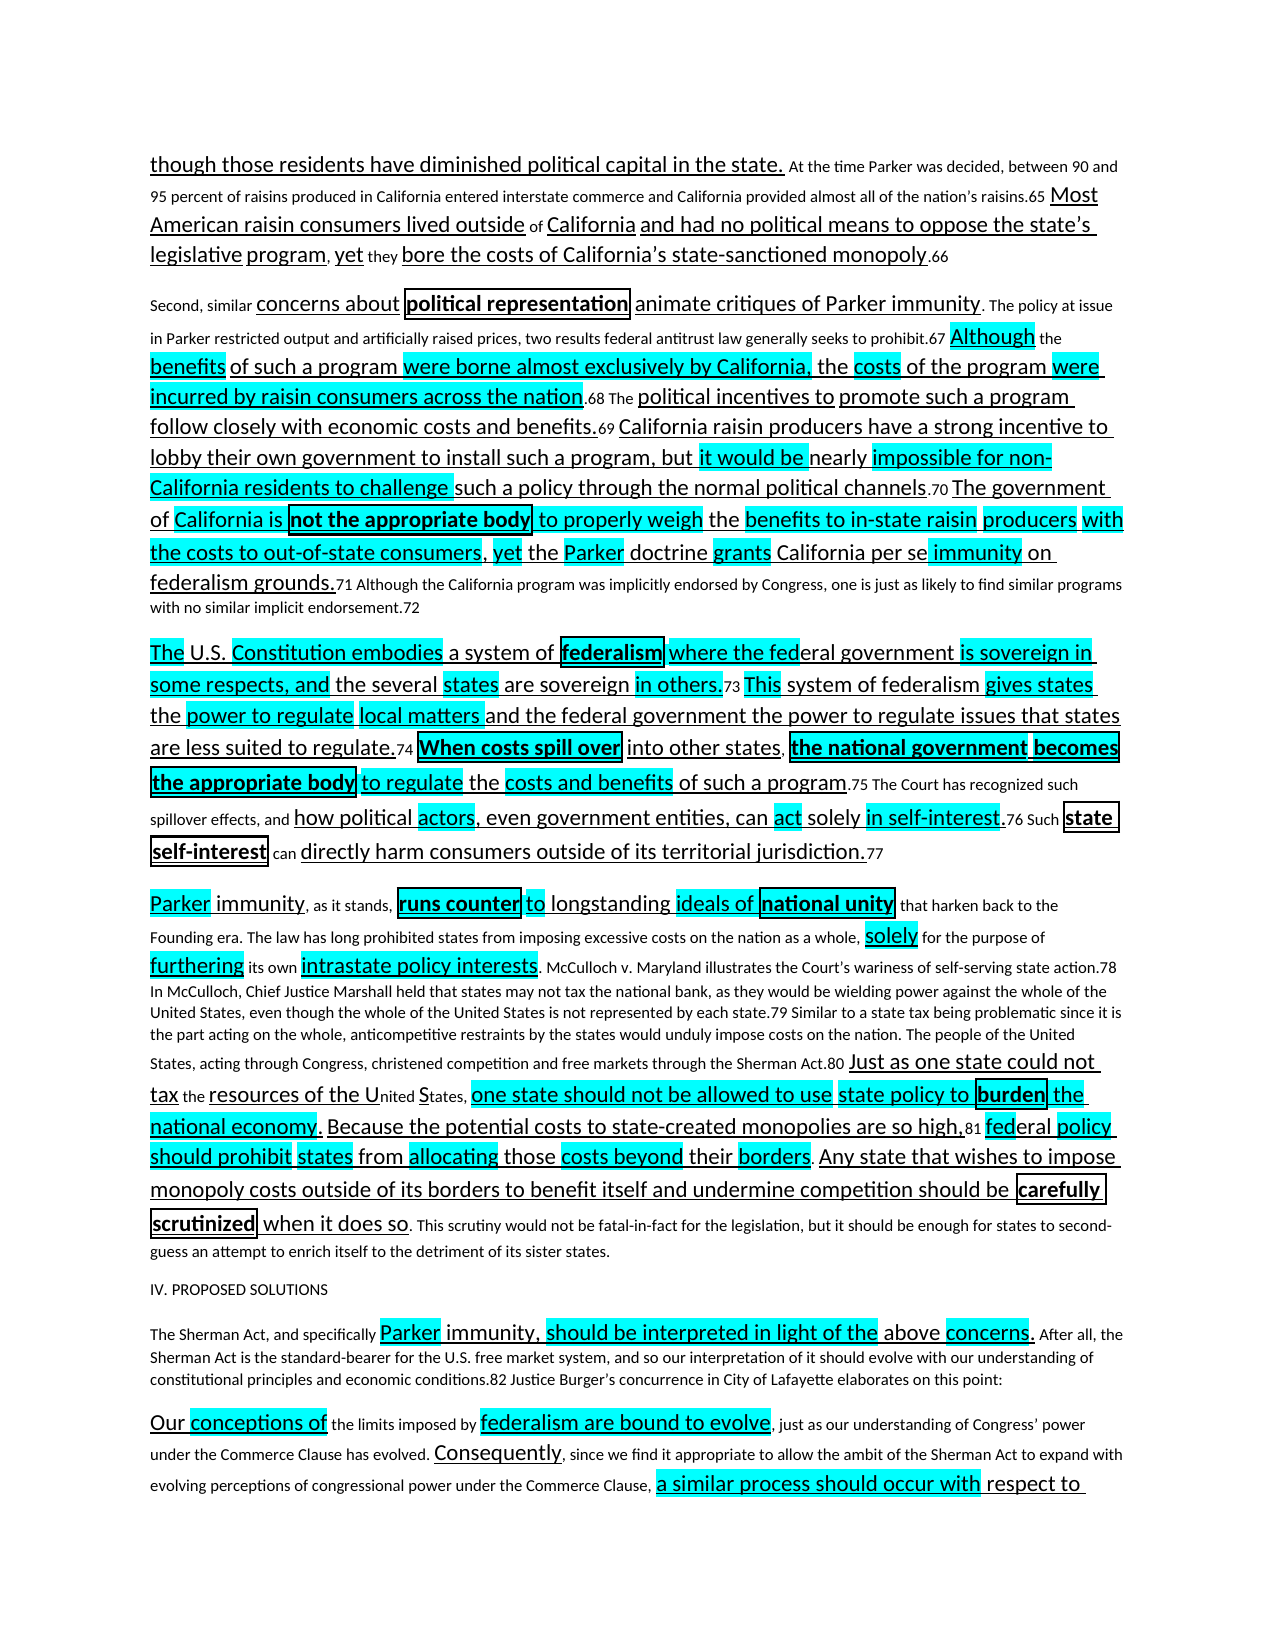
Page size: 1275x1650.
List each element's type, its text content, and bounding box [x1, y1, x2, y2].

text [150, 150, 1125, 269]
text IV. PROPOSED SOLUTIONS [150, 1280, 1125, 1300]
text Parker immunity, as it stands, runs counter to longstanding ideals of national unity that harken back to the Founding era. The law has long prohibited states from imposing excessive costs on the nation as a whole, solely for the purpose of furthering its own intrastate policy interests. McCulloch v. Maryland illustrates the Court’s wariness of self-serving state action.78 In McCulloch, Chief Justice Marshall held that states may not tax the national bank, as they would be wielding power against the whole of the United States, even though the whole of the United States is not represented by each state.79 Similar to a state tax being problematic since it is the part acting on the whole, anticompetitive restraints by the states would unduly impose costs on the nation. The people of the United States, acting through Congress, christened competition and free markets through the Sherman Act.80 Just as one state could not tax the resources of the United States, one state should not be allowed to use state policy to burden the national economy. Because the potential costs to state-created monopolies are so high,81 federal policy should prohibit states from allocating those costs beyond their borders. Any state that wishes to impose monopoly costs outside of its borders to benefit itself and undermine competition should be carefully scrutinized when it does so. This scrutiny would not be fatal-in-fact for the legislation, but it should be enough for states to second-guess an attempt to enrich itself to the detriment of its sister states. [150, 887, 1125, 1261]
text The U.S. Constitution embodies a system of federalism where the federal government is sovereign in some respects, and the several states are sovereign in others.73 This system of federalism gives states the power to regulate local matters and the federal government the power to regulate issues that states are less suited to regulate.74 When costs spill over into other states, the national government becomes the appropriate body to regulate the costs and benefits of such a program.75 The Court has recognized such spillover effects, and how political actors, even government entities, can act solely in self-interest.76 Such state self-interest can directly harm consumers outside of its territorial jurisdiction.77 [150, 636, 1125, 867]
text Second, similar concerns about political representation animate critiques of Parker immunity. The policy at issue in Parker restricted output and artificially raised prices, two results federal antitrust law generally seeks to prohibit.67 Although the benefits of such a program were borne almost exclusively by California, the costs of the program were incurred by raisin consumers across the nation.68 The political incentives to promote such a program follow closely with economic costs and benefits.69 California raisin producers have a strong incentive to lobby their own government to install such a program, but it would be nearly impossible for non-California residents to challenge such a policy through the normal political channels.70 The government of California is not the appropriate body to properly weigh the benefits to in-state raisin producers with the costs to out-of-state consumers, yet the Parker doctrine grants California per se immunity on federalism grounds.71 Although the California program was implicitly endorsed by Congress, one is just as likely to find similar programs with no similar implicit endorsement.72 [150, 287, 1125, 618]
text The Sherman Act, and specifically Parker immunity, should be interpreted in light of the above concerns. After all, the Sherman Act is the standard-bearer for the U.S. free market system, and so our interpretation of it should evolve with our understanding of constitutional principles and economic conditions.82 Justice Burger’s concurrence in City of Lafayette elaborates on this point: [150, 1318, 1125, 1390]
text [150, 1408, 1125, 1497]
